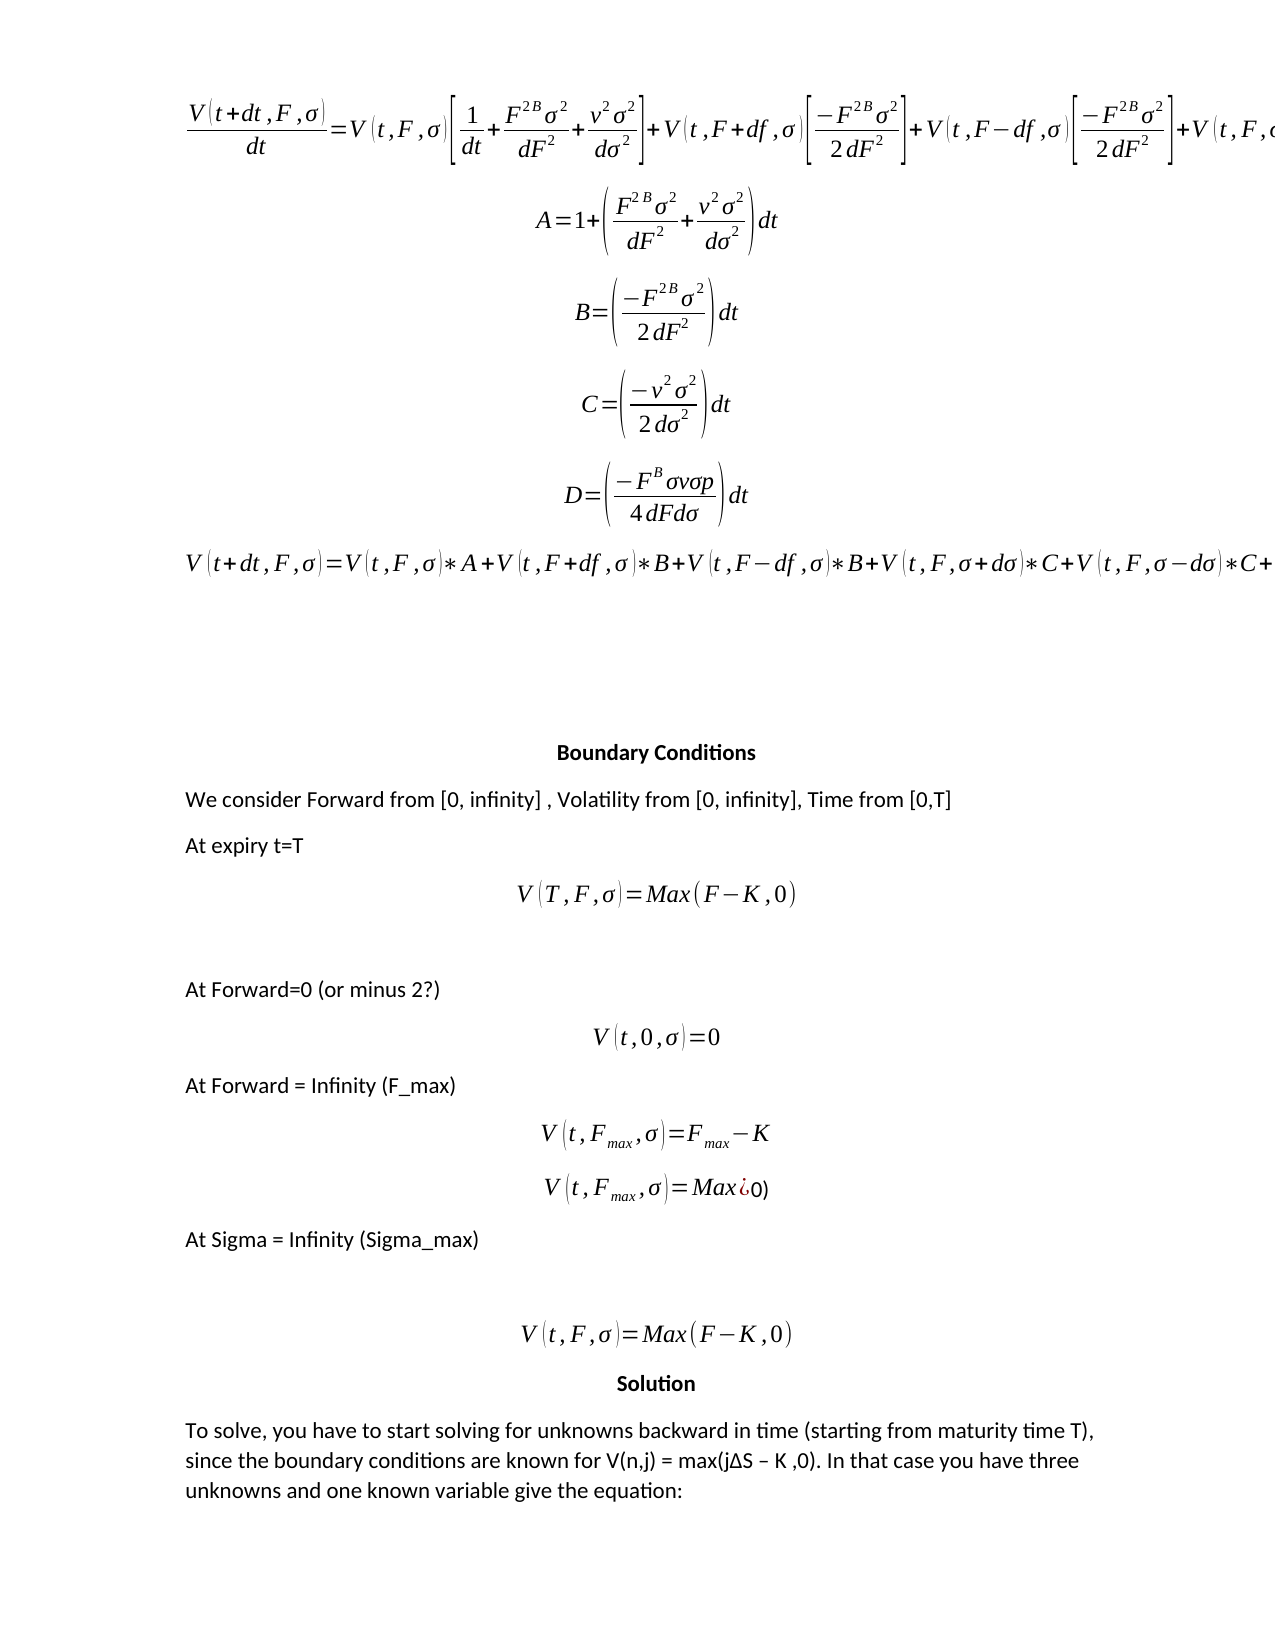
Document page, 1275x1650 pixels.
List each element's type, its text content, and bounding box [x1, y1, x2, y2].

text At Forward=0 (or minus 2?) [185, 975, 1127, 1003]
text At Sigma = Infinity (Sigma_max) [185, 1226, 1127, 1253]
text At Forward = Infinity (F_max) [185, 1072, 1127, 1099]
text Solution [185, 1369, 1127, 1397]
text We consider Forward from [0, infinity] , Volatility from [0, infinity], Time from [0,T] [185, 785, 1127, 813]
text 0) [185, 1172, 1127, 1207]
text At expiry t=T [185, 832, 1127, 860]
text Boundary Conditions [185, 738, 1127, 766]
